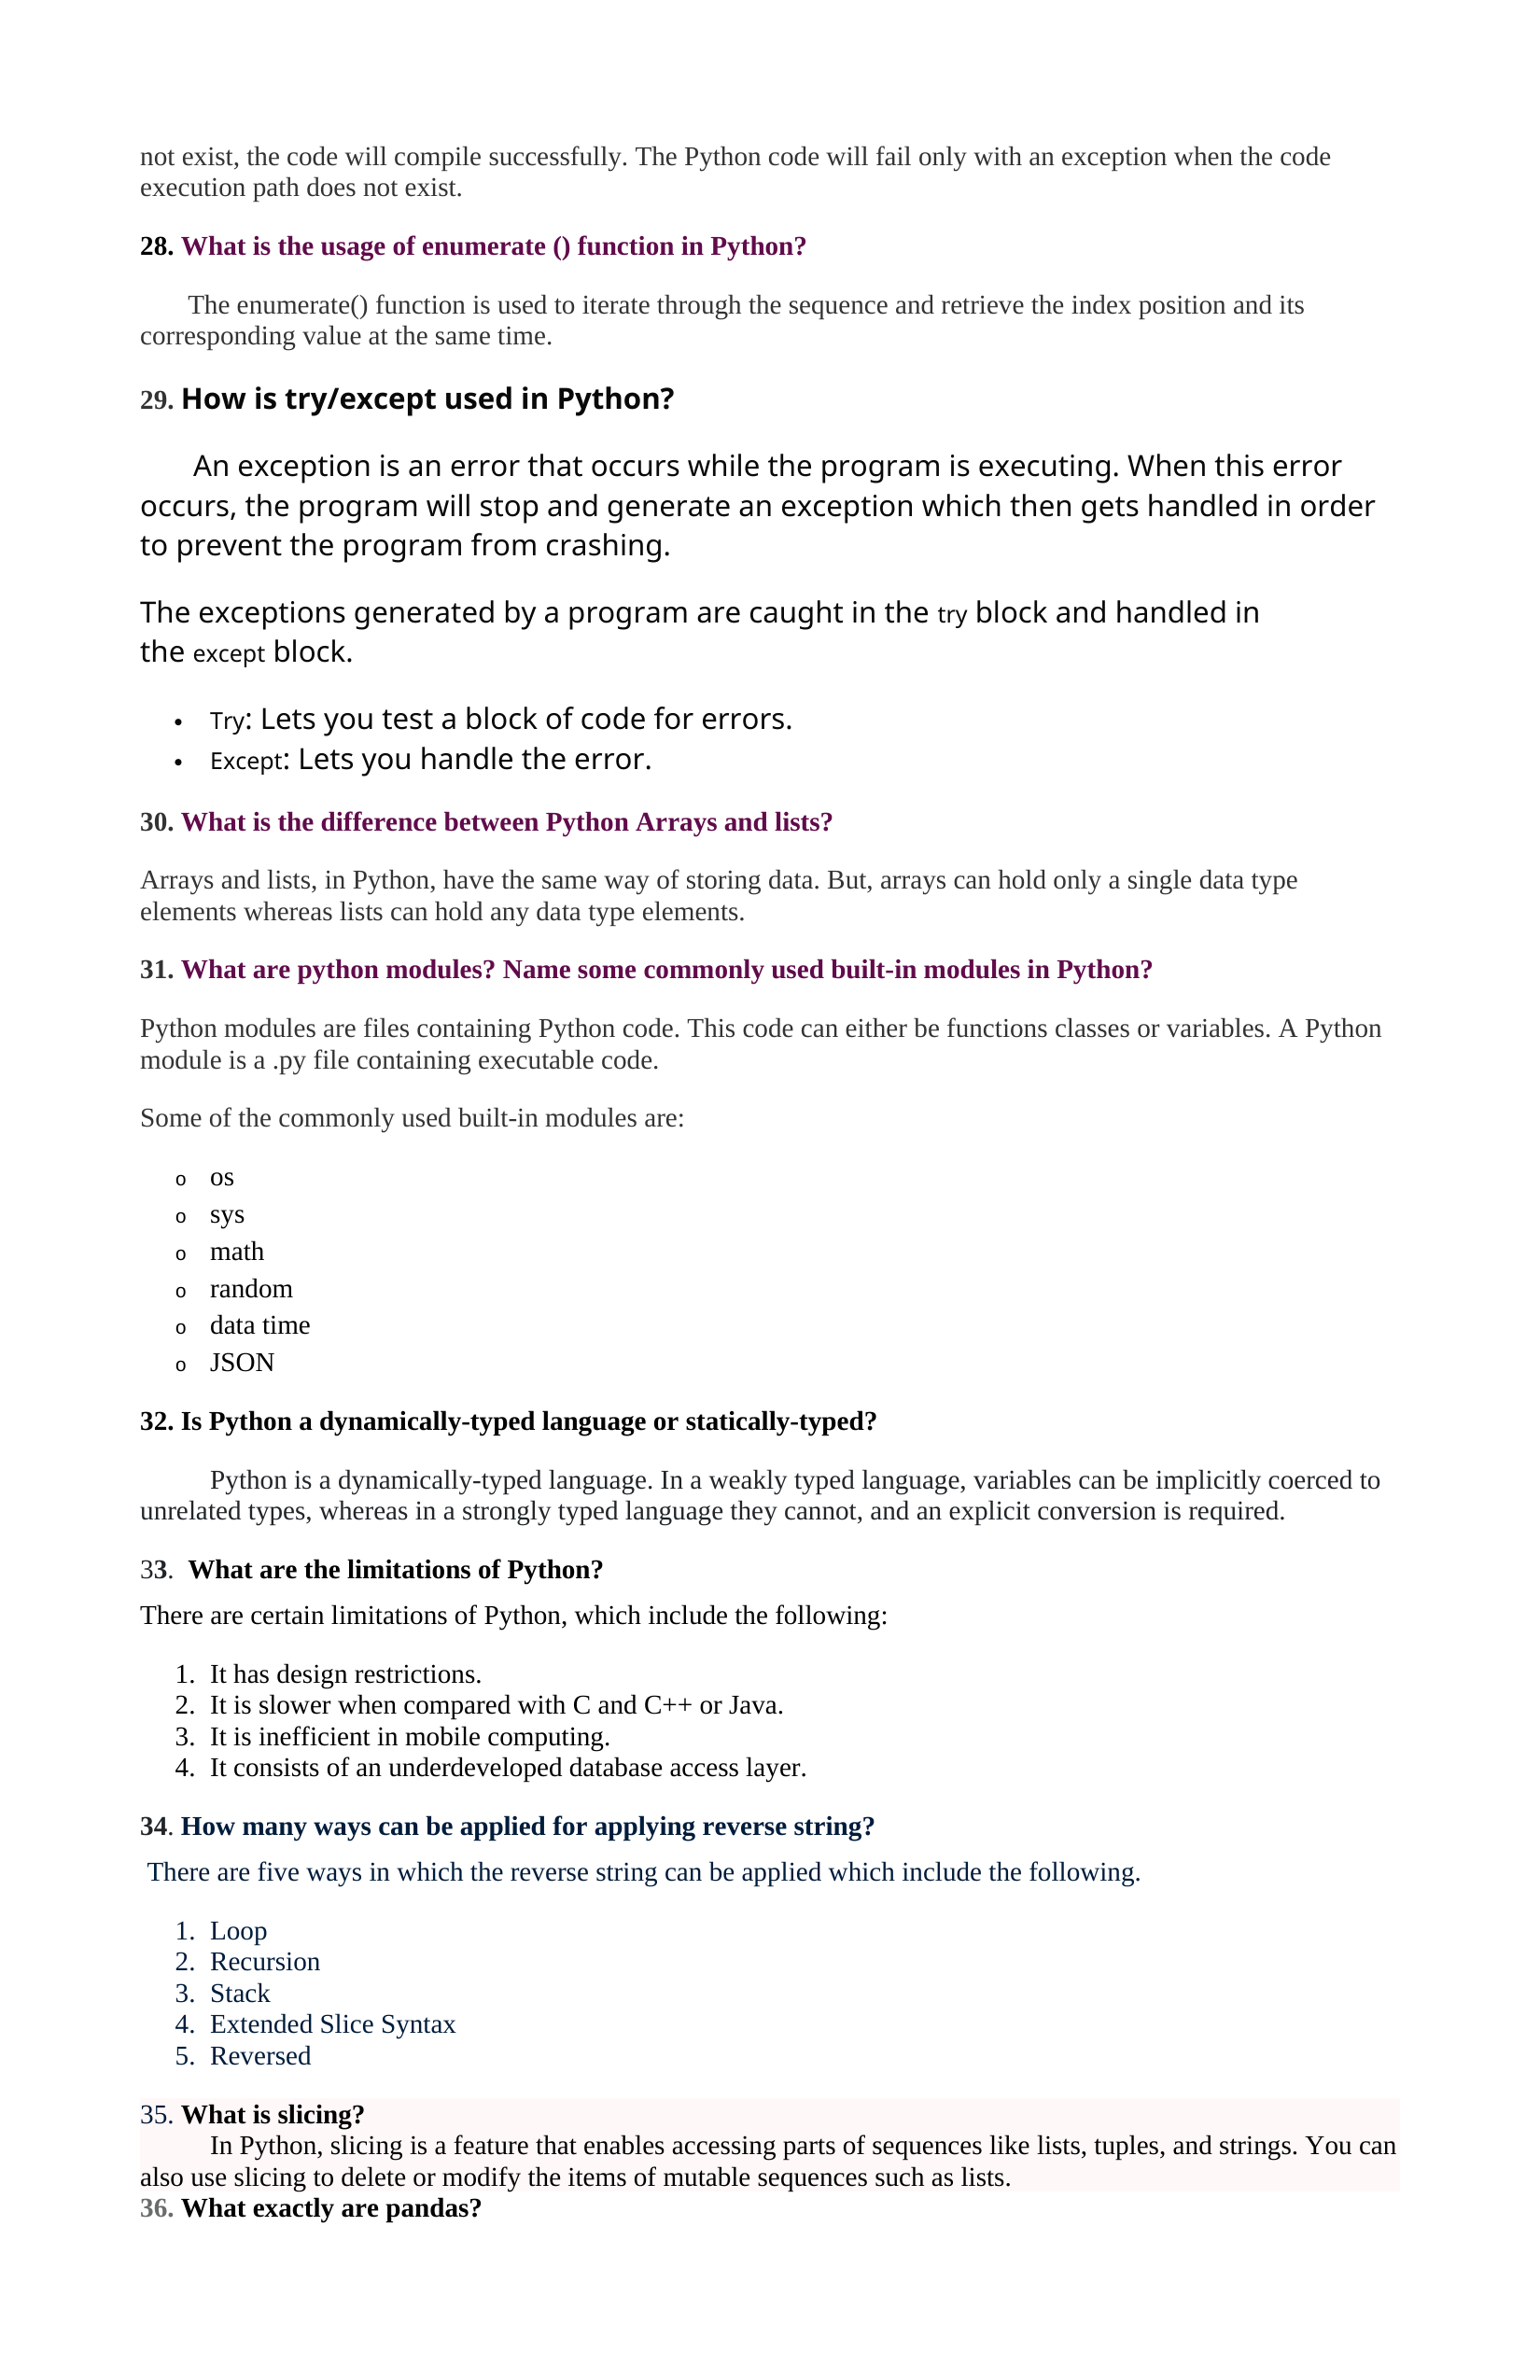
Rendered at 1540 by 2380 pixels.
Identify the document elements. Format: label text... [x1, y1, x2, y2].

list Try: Lets you test a block of code for errors. [175, 698, 1400, 738]
list It consists of an underdeveloped database access layer. [175, 1751, 1400, 1783]
subtitle 28. What is the usage of enumerate () function in Python? [140, 230, 1400, 261]
text 35. What is slicing? [140, 2098, 1400, 2129]
subtitle 31. What are python modules? Name some commonly used built-in modules in Python? [140, 954, 1400, 985]
list data time [175, 1309, 1400, 1340]
list Reversed [175, 2039, 1400, 2071]
list Except: Lets you handle the error. [175, 738, 1400, 777]
subtitle 34. How many ways can be applied for applying reverse string? [140, 1810, 1400, 1841]
text Arrays and lists, in Python, have the same way of storing data. But, arrays can hold only a single data type elements whereas lists can hold any data type elements. [140, 863, 1400, 926]
list os [175, 1160, 1400, 1192]
list It is slower when compared with C and C++ or Java. [175, 1688, 1400, 1720]
list JSON [175, 1346, 1400, 1378]
text Python is a dynamically-typed language. In a weakly typed language, variables can be implicitly coerced to unrelated types, whereas in a strongly typed language they cannot, and an explicit conversion is required. [140, 1463, 1400, 1526]
list Loop [175, 1914, 1400, 1945]
text Python modules are files containing Python code. This code can either be functions classes or variables. A Python module is a .py file containing executable code. [140, 1012, 1400, 1074]
text In Python, slicing is a feature that enables accessing parts of sequences like lists, tuples, and strings. You can also use slicing to delete or modify the items of mutable sequences such as lists. [140, 2129, 1400, 2191]
subtitle 29. How is try/except used in Python? [140, 378, 1400, 418]
list It has design restrictions. [175, 1658, 1400, 1688]
list Extended Slice Syntax [175, 2009, 1400, 2039]
text The exceptions generated by a program are caught in the try block and handled in the except block. [140, 592, 1400, 671]
subtitle 30. What is the difference between Python Arrays and lists? [140, 805, 1400, 836]
text There are certain limitations of Python, which include the following: [140, 1599, 1400, 1631]
list Stack [175, 1977, 1400, 2009]
text 36. What exactly are pandas? [140, 2191, 1400, 2223]
subtitle 33. What are the limitations of Python? [140, 1553, 1400, 1584]
list random [175, 1272, 1400, 1303]
subtitle 32. Is Python a dynamically-typed language or statically-typed? [140, 1405, 1400, 1435]
list Recursion [175, 1945, 1400, 1977]
text The enumerate() function is used to iterate through the sequence and retrieve the index position and its corresponding value at the same time. [140, 288, 1400, 351]
text Some of the commonly used built-in modules are: [140, 1102, 1400, 1133]
text An exception is an error that occurs while the program is executing. When this error occurs, the program will stop and generate an exception which then gets handled in order to prevent the program from crashing. [140, 445, 1400, 565]
list It is inefficient in mobile computing. [175, 1720, 1400, 1751]
text There are five ways in which the reverse string can be applied which include the following. [140, 1855, 1400, 1887]
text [140, 140, 1400, 203]
list sys [175, 1197, 1400, 1229]
list math [175, 1235, 1400, 1266]
